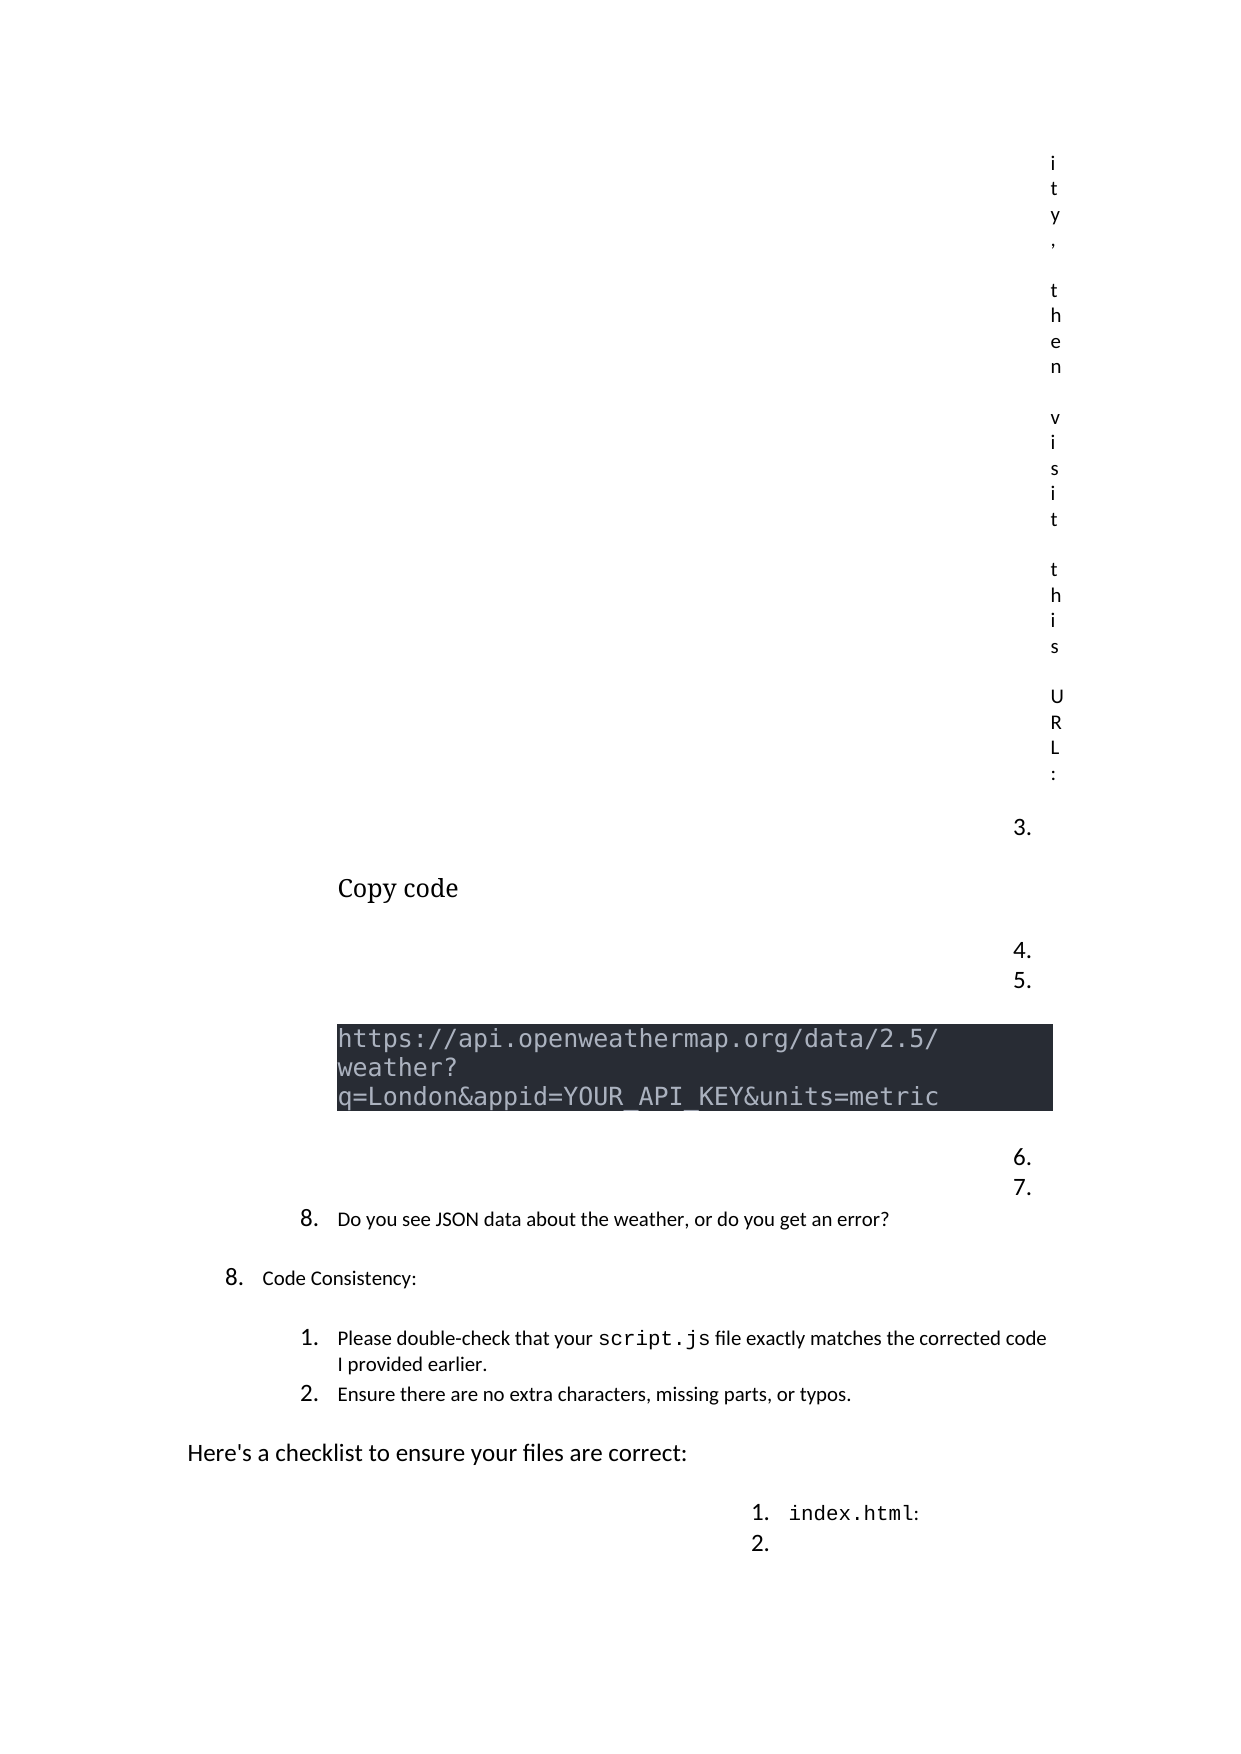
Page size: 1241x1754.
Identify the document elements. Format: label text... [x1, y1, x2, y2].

list Please double-check that your script.js file exactly matches the corrected code I provided earlier. [300, 1321, 1053, 1377]
list index.html: [751, 1496, 1053, 1527]
list Do you see JSON data about the weather, or do you get an error? [300, 1202, 1053, 1232]
text https://api.openweathermap.org/data/2.5/weather?q=London&appid=YOUR_API_KEY&units=metric [458, 1024, 1053, 1111]
list Ensure there are no extra characters, missing parts, or typos. [300, 1377, 1053, 1407]
text Here's a checklist to ensure your files are correct: [187, 1437, 1053, 1467]
text Copy code [337, 871, 1053, 904]
list Code Consistency: [225, 1261, 1053, 1292]
